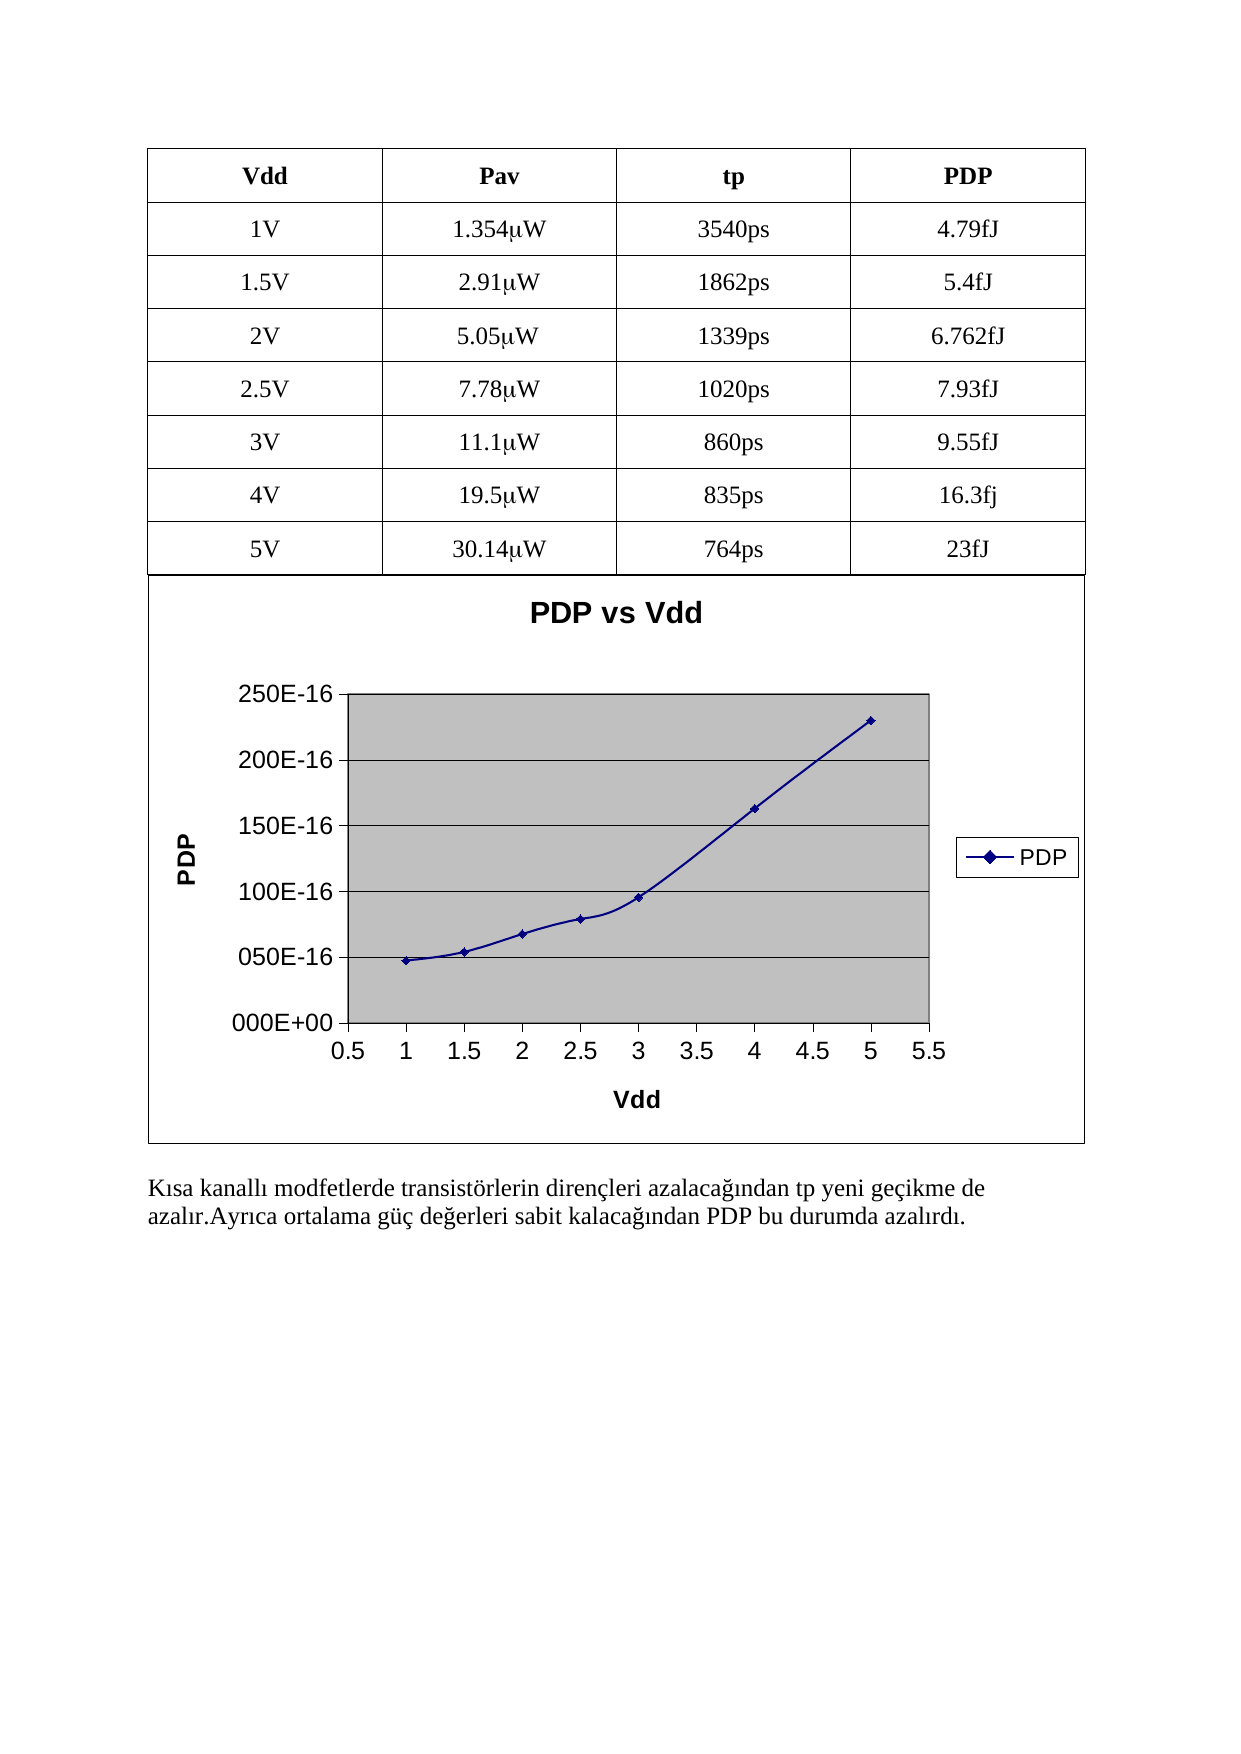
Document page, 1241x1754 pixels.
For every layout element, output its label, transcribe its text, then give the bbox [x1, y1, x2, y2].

table_cell 2.91W [383, 256, 616, 308]
table_cell 11.1W [383, 416, 616, 468]
table_cell 5.4fJ [851, 256, 1085, 308]
table_cell 764ps [617, 522, 850, 574]
table_header PDP [851, 149, 1085, 202]
table_cell 7.78W [383, 362, 616, 414]
text Kısa kanallı modfetlerde transistörlerin dirençleri azalacağından tp yeni geçikme de azalır.Ayrıca ortalama güç değerleri sabit kalacağından PDP bu durumda azalırdı. [148, 1173, 1093, 1230]
table_cell 6.762fJ [851, 309, 1085, 361]
table_cell 3V [148, 416, 382, 468]
table_header tp [617, 149, 850, 202]
table_cell 4.79fJ [851, 203, 1085, 255]
table_cell 23fJ [851, 522, 1085, 574]
table_cell 5.05W [383, 309, 616, 361]
table_cell 1.354W [383, 203, 616, 255]
table_cell 2.5V [148, 362, 382, 414]
table_cell 19.5W [383, 469, 616, 521]
table_cell 30.14W [383, 522, 616, 574]
table_cell 4V [148, 469, 382, 521]
table_header Pav [383, 149, 616, 202]
table_cell 5V [148, 522, 382, 574]
table_cell 1020ps [617, 362, 850, 414]
table_cell 835ps [617, 469, 850, 521]
table_header Vdd [148, 149, 382, 202]
table_cell 1339ps [617, 309, 850, 361]
table_cell 3540ps [617, 203, 850, 255]
table_cell 9.55fJ [851, 416, 1085, 468]
table_cell 1862ps [617, 256, 850, 308]
table_cell 7.93fJ [851, 362, 1085, 414]
table_cell 16.3fj [851, 469, 1085, 521]
table_cell 1.5V [148, 256, 382, 308]
table_cell 860ps [617, 416, 850, 468]
table_cell 2V [148, 309, 382, 361]
table_cell 1V [148, 203, 382, 255]
